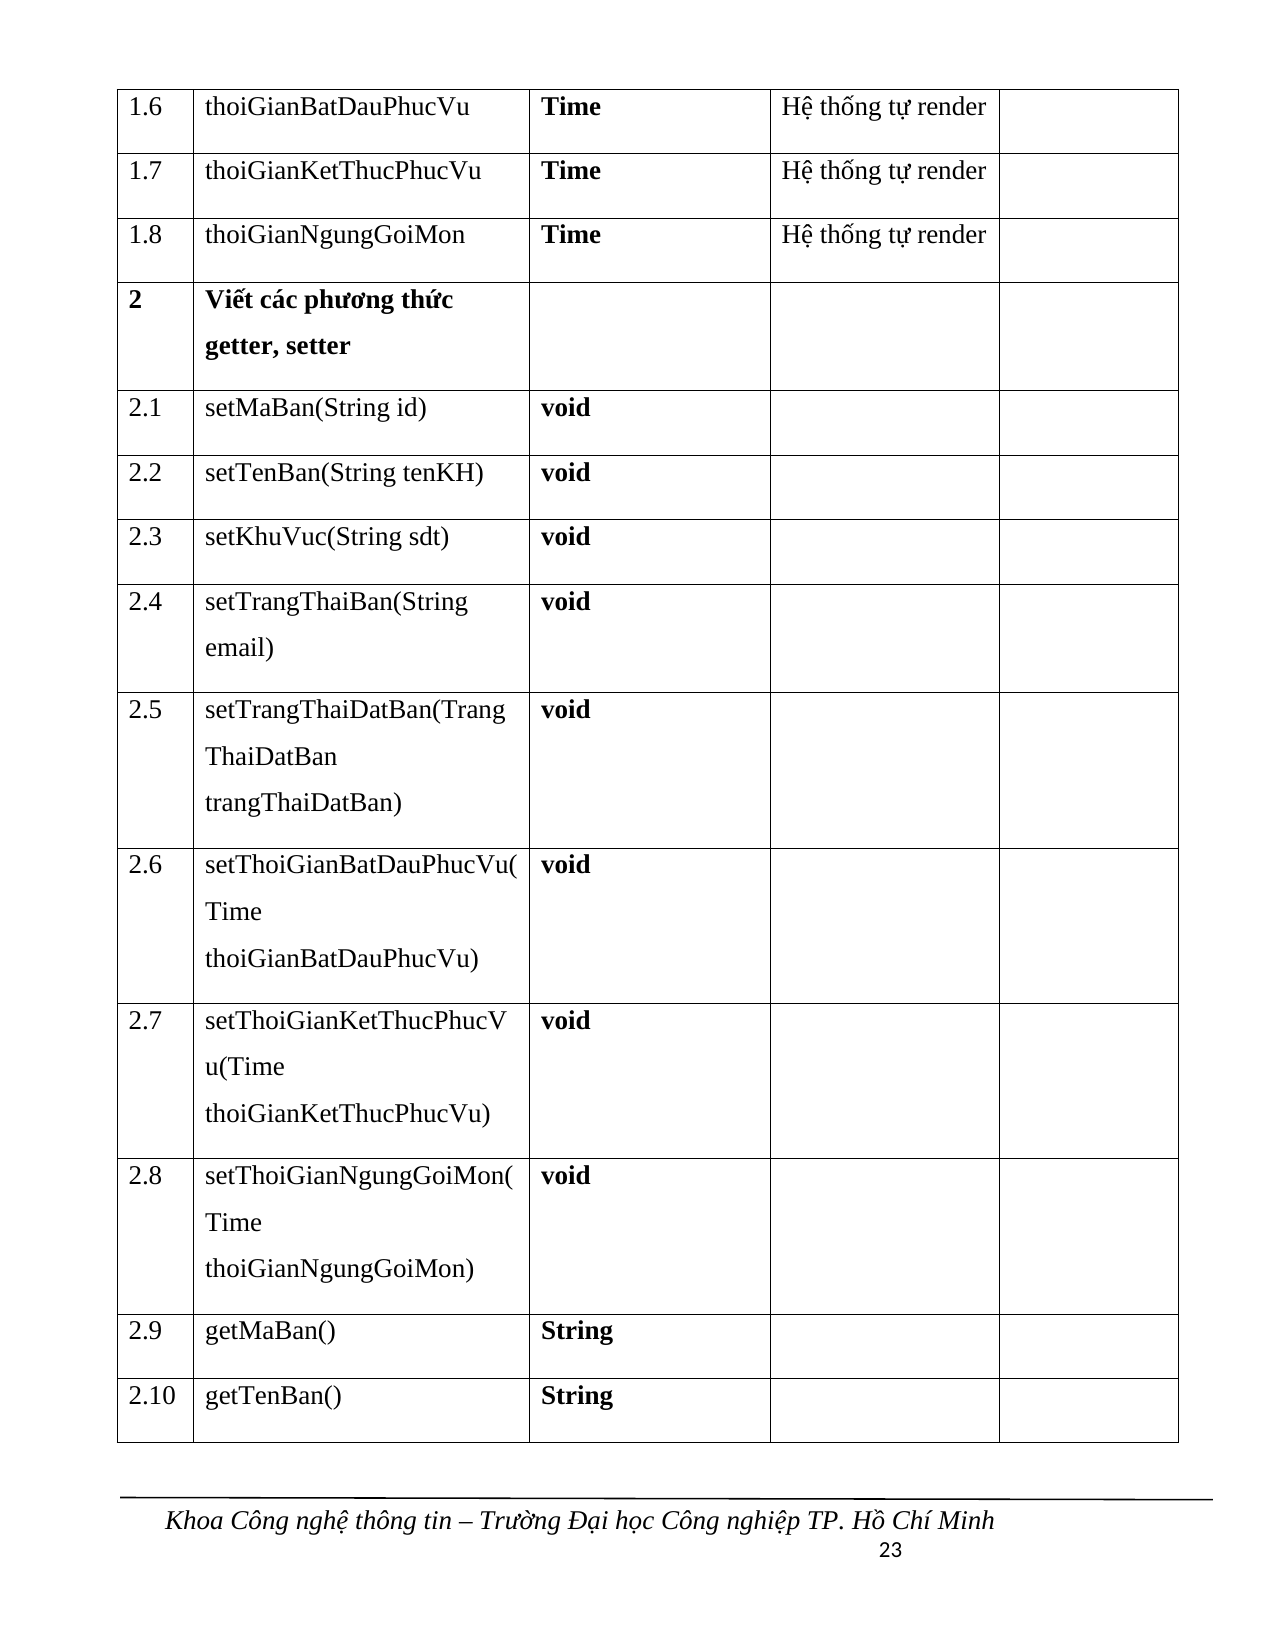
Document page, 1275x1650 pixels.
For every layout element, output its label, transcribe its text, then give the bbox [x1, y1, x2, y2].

table_cell void [530, 693, 770, 847]
table_cell thoiGianNgungGoiMon [194, 219, 529, 282]
table_cell setTrangThaiBan(String email) [194, 585, 529, 692]
table_cell setMaBan(String id) [194, 391, 529, 455]
table_cell [1000, 391, 1178, 455]
table_cell [771, 391, 999, 455]
table_cell [771, 693, 999, 847]
table_cell [530, 283, 770, 390]
table_cell [771, 585, 999, 692]
table_cell [771, 283, 999, 390]
table_cell [1000, 154, 1178, 217]
table_cell [1000, 456, 1178, 519]
table_cell void [530, 849, 770, 1003]
table_cell 2.6 [118, 849, 193, 1003]
table_cell void [530, 391, 770, 455]
table_cell [771, 1379, 999, 1442]
table_cell void [530, 1004, 770, 1158]
table_cell Time [530, 90, 770, 153]
table_cell Hệ thống tự render [771, 154, 999, 217]
table_cell 1.8 [118, 219, 193, 282]
table_cell 2.5 [118, 693, 193, 847]
table_cell setTrangThaiDatBan(TrangThaiDatBan trangThaiDatBan) [194, 693, 529, 847]
table_cell getTenBan() [194, 1379, 529, 1442]
table_cell [771, 1159, 999, 1313]
table_cell [1000, 693, 1178, 847]
table_cell setThoiGianKetThucPhucVu(Time thoiGianKetThucPhucVu) [194, 1004, 529, 1158]
table_cell Hệ thống tự render [771, 90, 999, 153]
table_cell [771, 520, 999, 583]
table_cell 2.3 [118, 520, 193, 583]
table_cell Time [530, 219, 770, 282]
table_cell setThoiGianNgungGoiMon(Time thoiGianNgungGoiMon) [194, 1159, 529, 1313]
table_cell [1000, 90, 1178, 153]
table_cell [1000, 1004, 1178, 1158]
table_cell setThoiGianBatDauPhucVu(Time thoiGianBatDauPhucVu) [194, 849, 529, 1003]
table_cell 2.2 [118, 456, 193, 519]
table_cell [1000, 1315, 1178, 1378]
table_cell 2.1 [118, 391, 193, 455]
table_cell void [530, 456, 770, 519]
table_cell [1000, 585, 1178, 692]
table_cell [1000, 520, 1178, 583]
table_cell [1000, 283, 1178, 390]
table_cell [771, 849, 999, 1003]
table_cell thoiGianKetThucPhucVu [194, 154, 529, 217]
table_cell void [530, 585, 770, 692]
table_cell [771, 1004, 999, 1158]
table_cell 2.4 [118, 585, 193, 692]
table_cell 2.10 [118, 1379, 193, 1442]
table_cell [1000, 219, 1178, 282]
table_cell 1.7 [118, 154, 193, 217]
table_cell void [530, 520, 770, 583]
table_cell void [530, 1159, 770, 1313]
table_cell 2 [118, 283, 193, 390]
table_cell [771, 1315, 999, 1378]
table_cell setKhuVuc(String sdt) [194, 520, 529, 583]
table_cell Hệ thống tự render [771, 219, 999, 282]
table_cell setTenBan(String tenKH) [194, 456, 529, 519]
table_cell [1000, 849, 1178, 1003]
table_cell 2.9 [118, 1315, 193, 1378]
table_cell Viết các phương thức getter, setter [194, 283, 529, 390]
table_cell 2.7 [118, 1004, 193, 1158]
table_cell [1000, 1379, 1178, 1442]
table_cell String [530, 1379, 770, 1442]
table_cell getMaBan() [194, 1315, 529, 1378]
table_cell [1000, 1159, 1178, 1313]
table_cell [771, 456, 999, 519]
table_cell Time [530, 154, 770, 217]
table_cell thoiGianBatDauPhucVu [194, 90, 529, 153]
table_cell 2.8 [118, 1159, 193, 1313]
table_cell String [530, 1315, 770, 1378]
table_cell 1.6 [118, 90, 193, 153]
